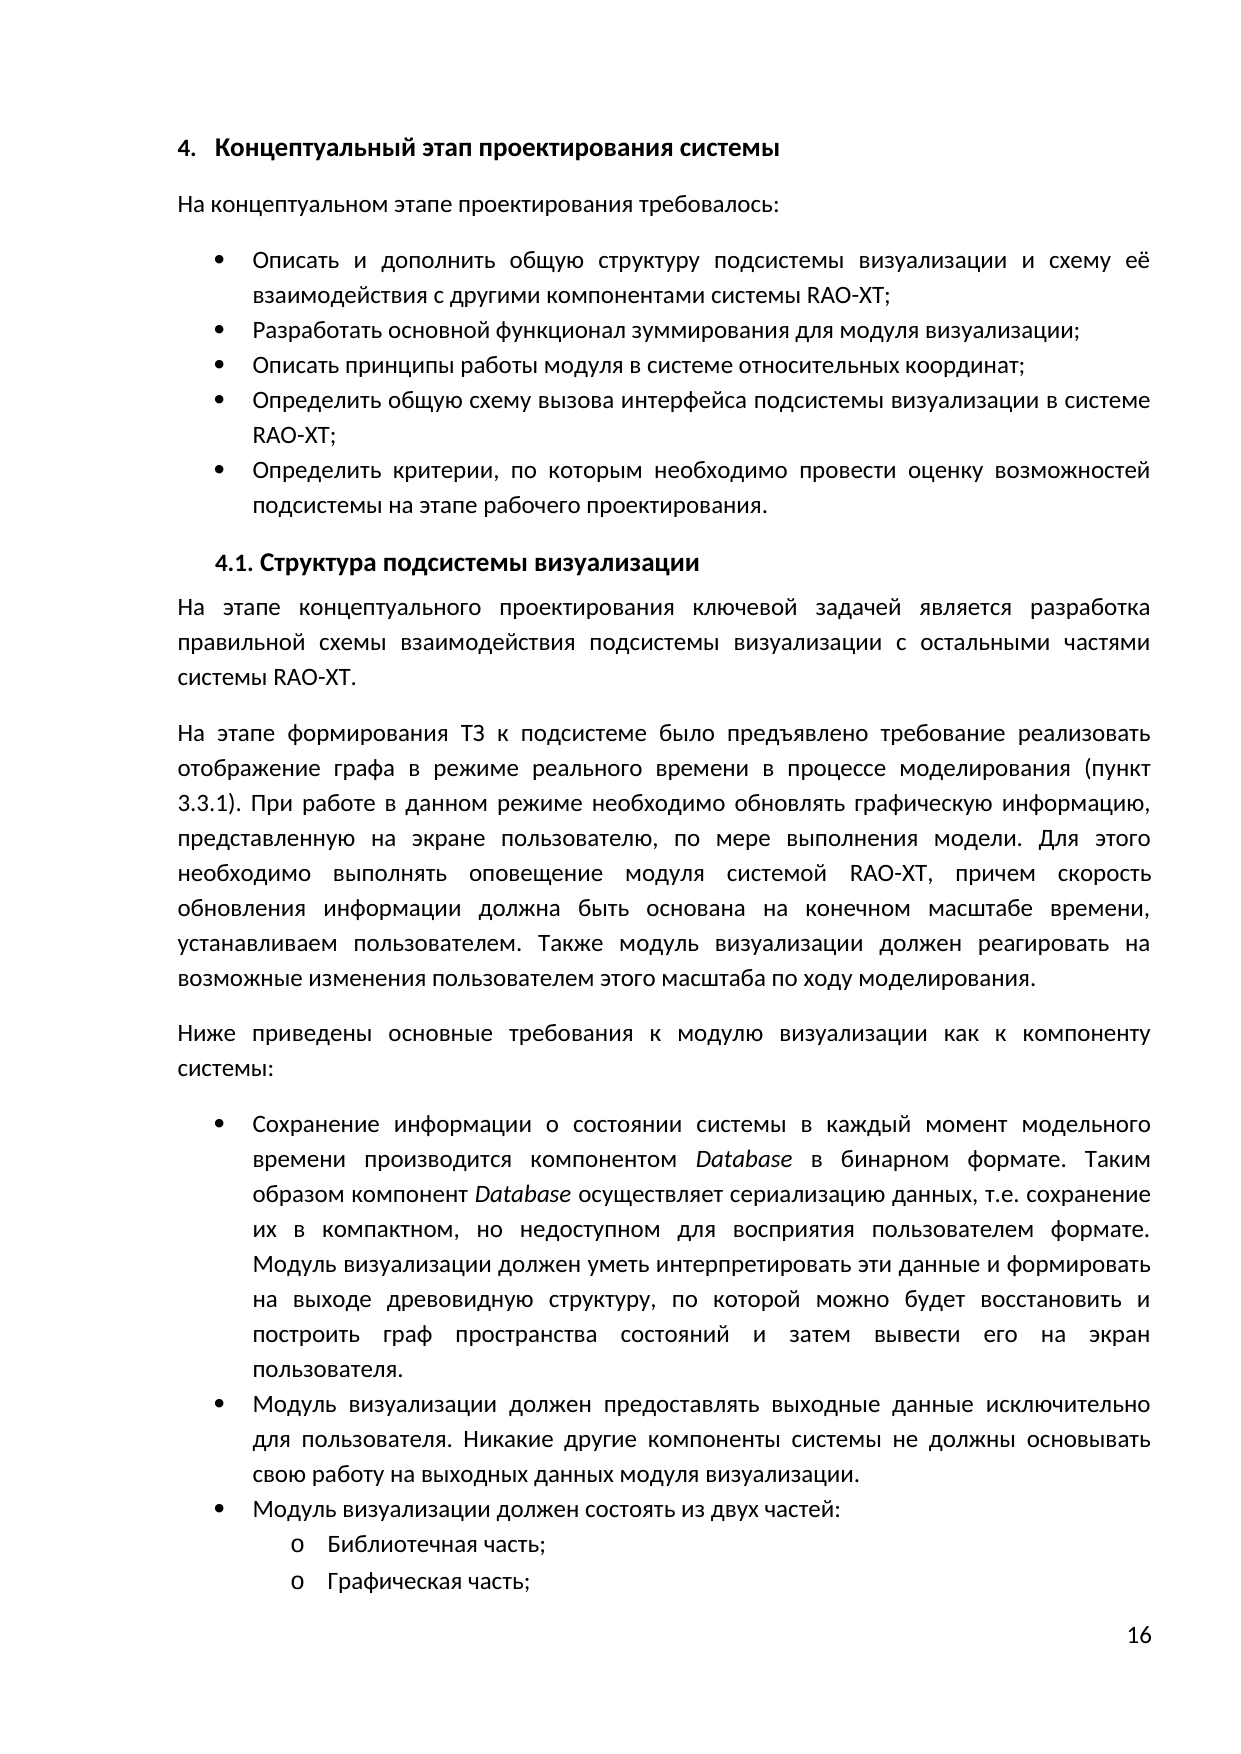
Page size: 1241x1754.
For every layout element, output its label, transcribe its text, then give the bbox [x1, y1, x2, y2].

list Определить общую схему вызова интерфейса подсистемы визуализации в системе RAO-XT; [215, 384, 1152, 450]
list Определить критерии, по которым необходимо провести оценку возможностей подсистемы на этапе рабочего проектирования. [215, 454, 1152, 520]
list Графическая часть; [290, 1565, 1152, 1597]
subtitle Структура подсистемы визуализации [215, 545, 1152, 578]
text На этапе концептуального проектирования ключевой задачей является разработка правильной схемы взаимодействия подсистемы визуализации с остальными частями системы RAO-XT. [177, 591, 1152, 691]
list Библиотечная часть; [290, 1528, 1152, 1560]
list Сохранение информации о состоянии системы в каждый момент модельного времени производится компонентом Database в бинарном формате. Таким образом компонент Database осуществляет сериализацию данных, т.е. сохранение их в компактном, но недоступном для восприятия пользователем формате. Модуль визуализации должен уметь интерпретировать эти данные и формировать на выходе древовидную структуру, по которой можно будет восстановить и построить граф пространства состояний и затем вывести его на экран пользователя. [215, 1108, 1152, 1384]
list Разработать основной функционал зуммирования для модуля визуализации; [215, 314, 1152, 345]
list Модуль визуализации должен предоставлять выходные данные исключительно для пользователя. Никакие другие компоненты системы не должны основывать свою работу на выходных данных модуля визуализации. [215, 1388, 1152, 1489]
list Описать принципы работы модуля в системе относительных координат; [215, 349, 1152, 380]
list Описать и дополнить общую структуру подсистемы визуализации и схему её взаимодействия с другими компонентами системы RAO-XT; [215, 244, 1152, 310]
subtitle Концептуальный этап проектирования системы [177, 131, 1152, 164]
text На этапе формирования ТЗ к подсистеме было предъявлено требование реализовать отображение графа в режиме реального времени в процессе моделирования (пункт 3.3.1). При работе в данном режиме необходимо обновлять графическую информацию, представленную на экране пользователю, по мере выполнения модели. Для этого необходимо выполнять оповещение модуля системой RAO-XT, причем скорость обновления информации должна быть основана на конечном масштабе времени, устанавливаем пользователем. Также модуль визуализации должен реагировать на возможные изменения пользователем этого масштаба по ходу моделирования. [177, 717, 1152, 992]
text Ниже приведены основные требования к модулю визуализации как к компоненту системы: [177, 1017, 1152, 1083]
list Модуль визуализации должен состоять из двух частей: [215, 1493, 1152, 1524]
text На концептуальном этапе проектирования требовалось: [177, 189, 1152, 219]
